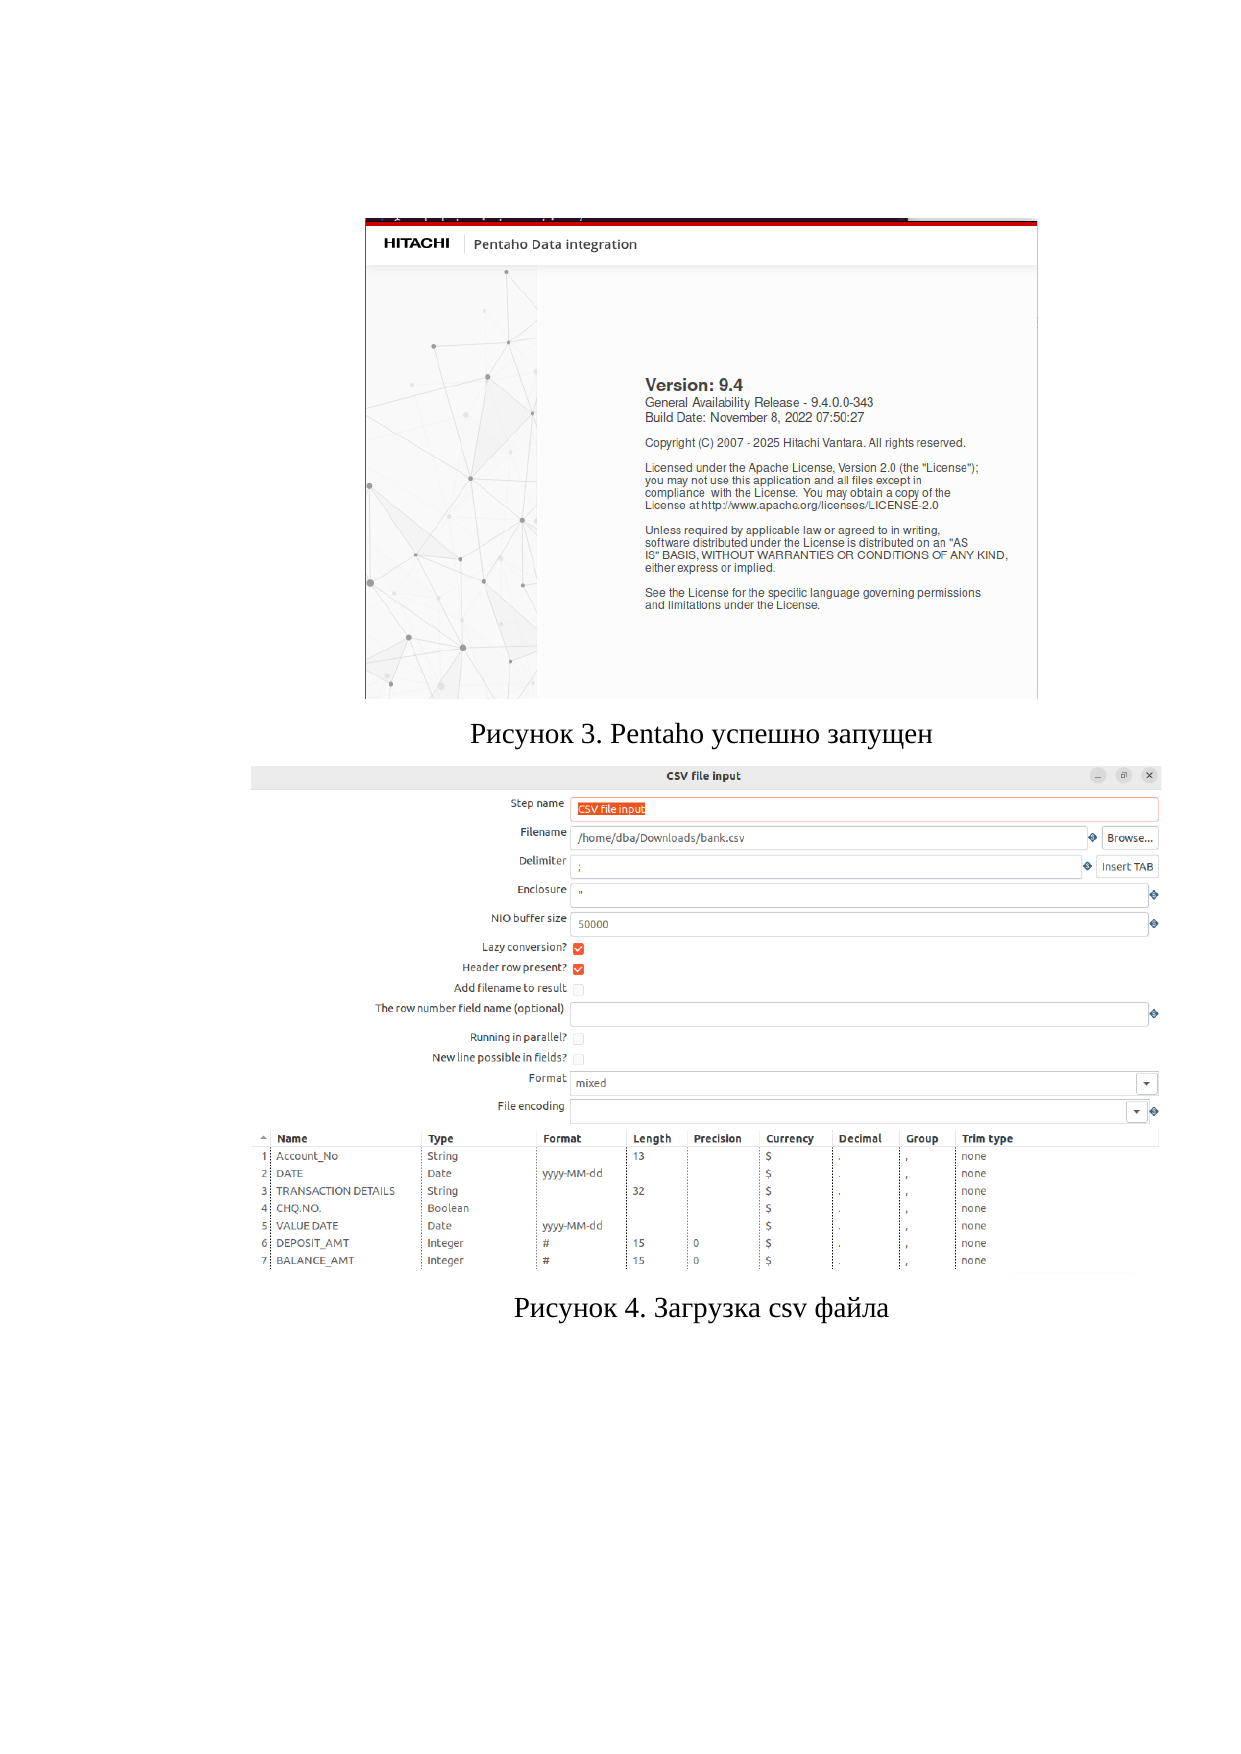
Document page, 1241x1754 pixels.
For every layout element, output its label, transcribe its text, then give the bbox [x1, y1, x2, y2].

text Рисунок 3. Pentaho успешно запущен [177, 716, 1152, 749]
picture [251, 766, 1162, 1273]
picture [365, 218, 1038, 699]
text Рисунок 4. Загрузка csv файла [177, 1290, 1152, 1323]
